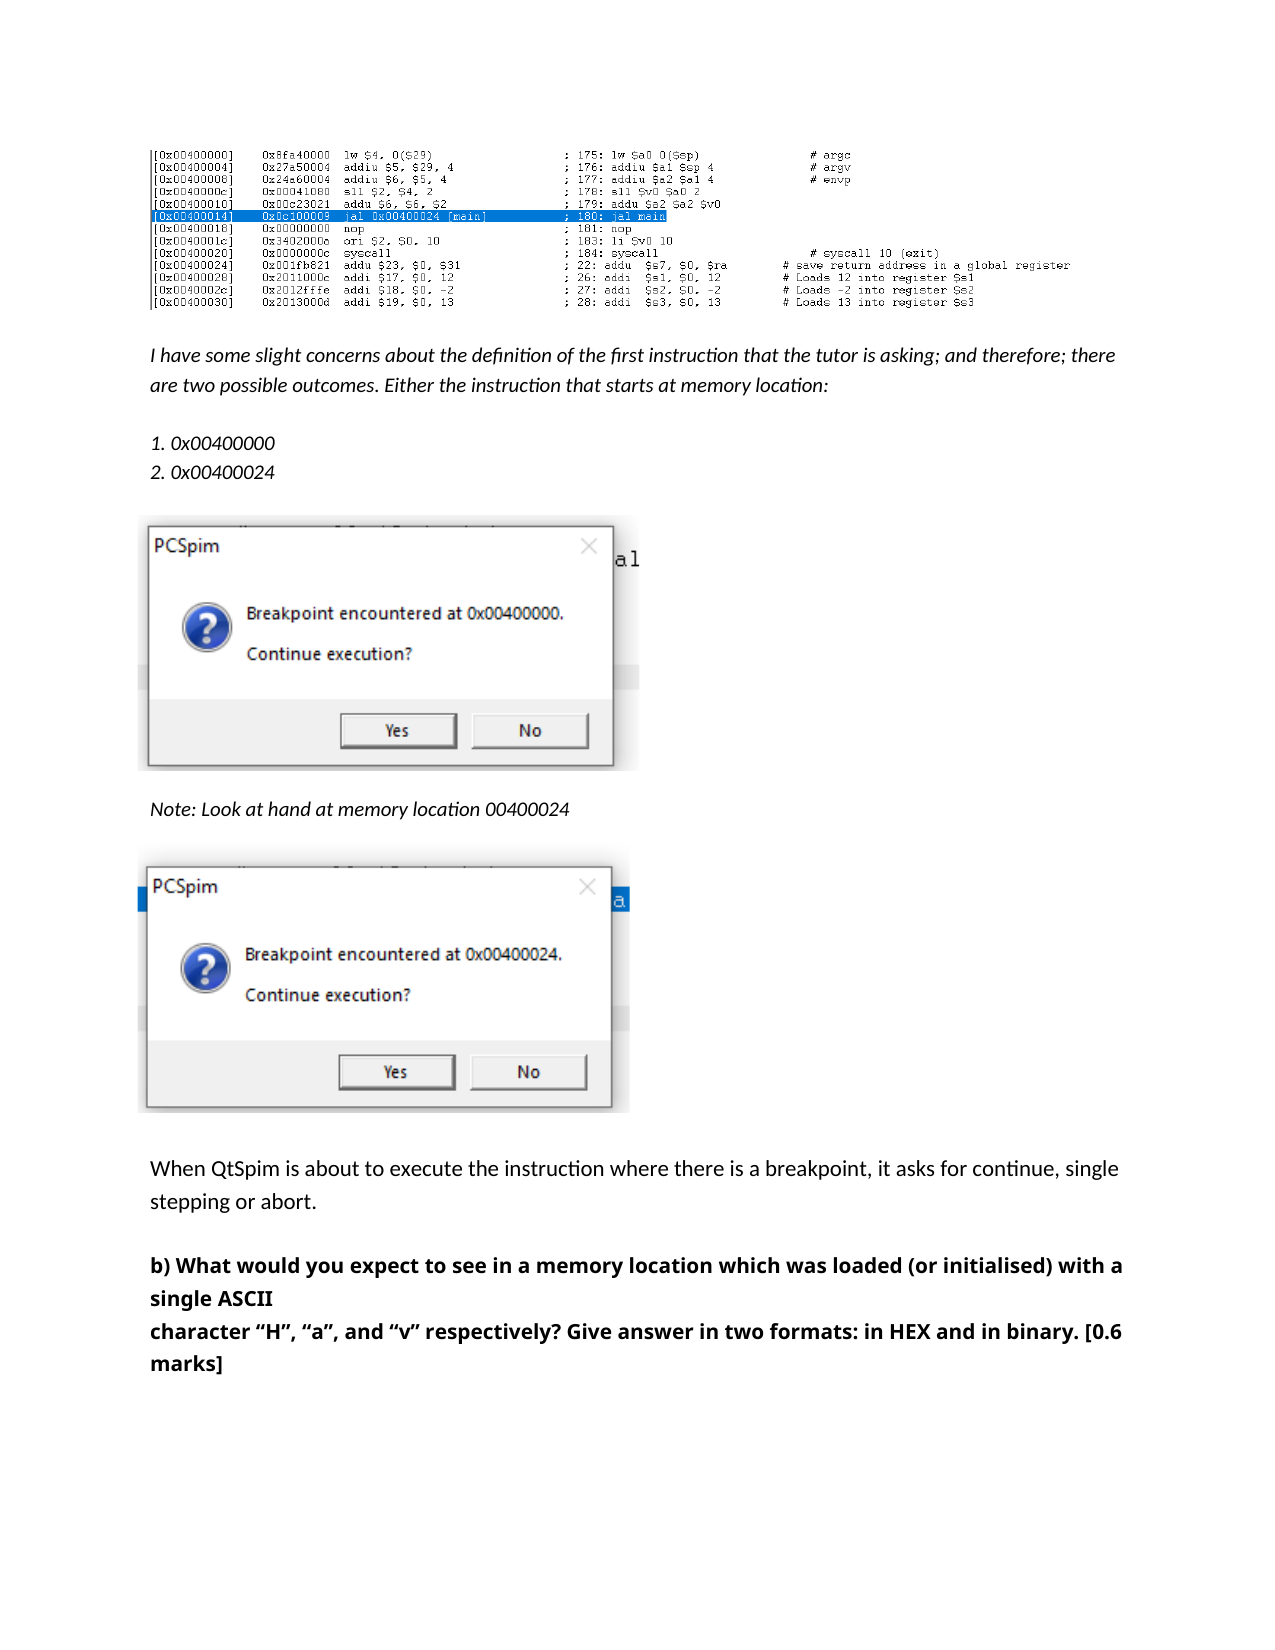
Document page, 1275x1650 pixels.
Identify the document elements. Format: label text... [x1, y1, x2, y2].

picture [137, 843, 630, 1113]
picture [150, 150, 1125, 310]
text When QtSpim is about to execute the instruction where there is a breakpoint, it asks for continue, single stepping or abort. b) What would you expect to see in a memory location which was loaded (or initialised) with a single ASCII character “H”, “a”, and “v” respectively? Give answer in two formats: in HEX and in binary. [0.6 marks] [150, 1154, 1125, 1378]
picture [137, 515, 640, 771]
text Note: Look at hand at memory location 00400024 [150, 797, 1125, 879]
